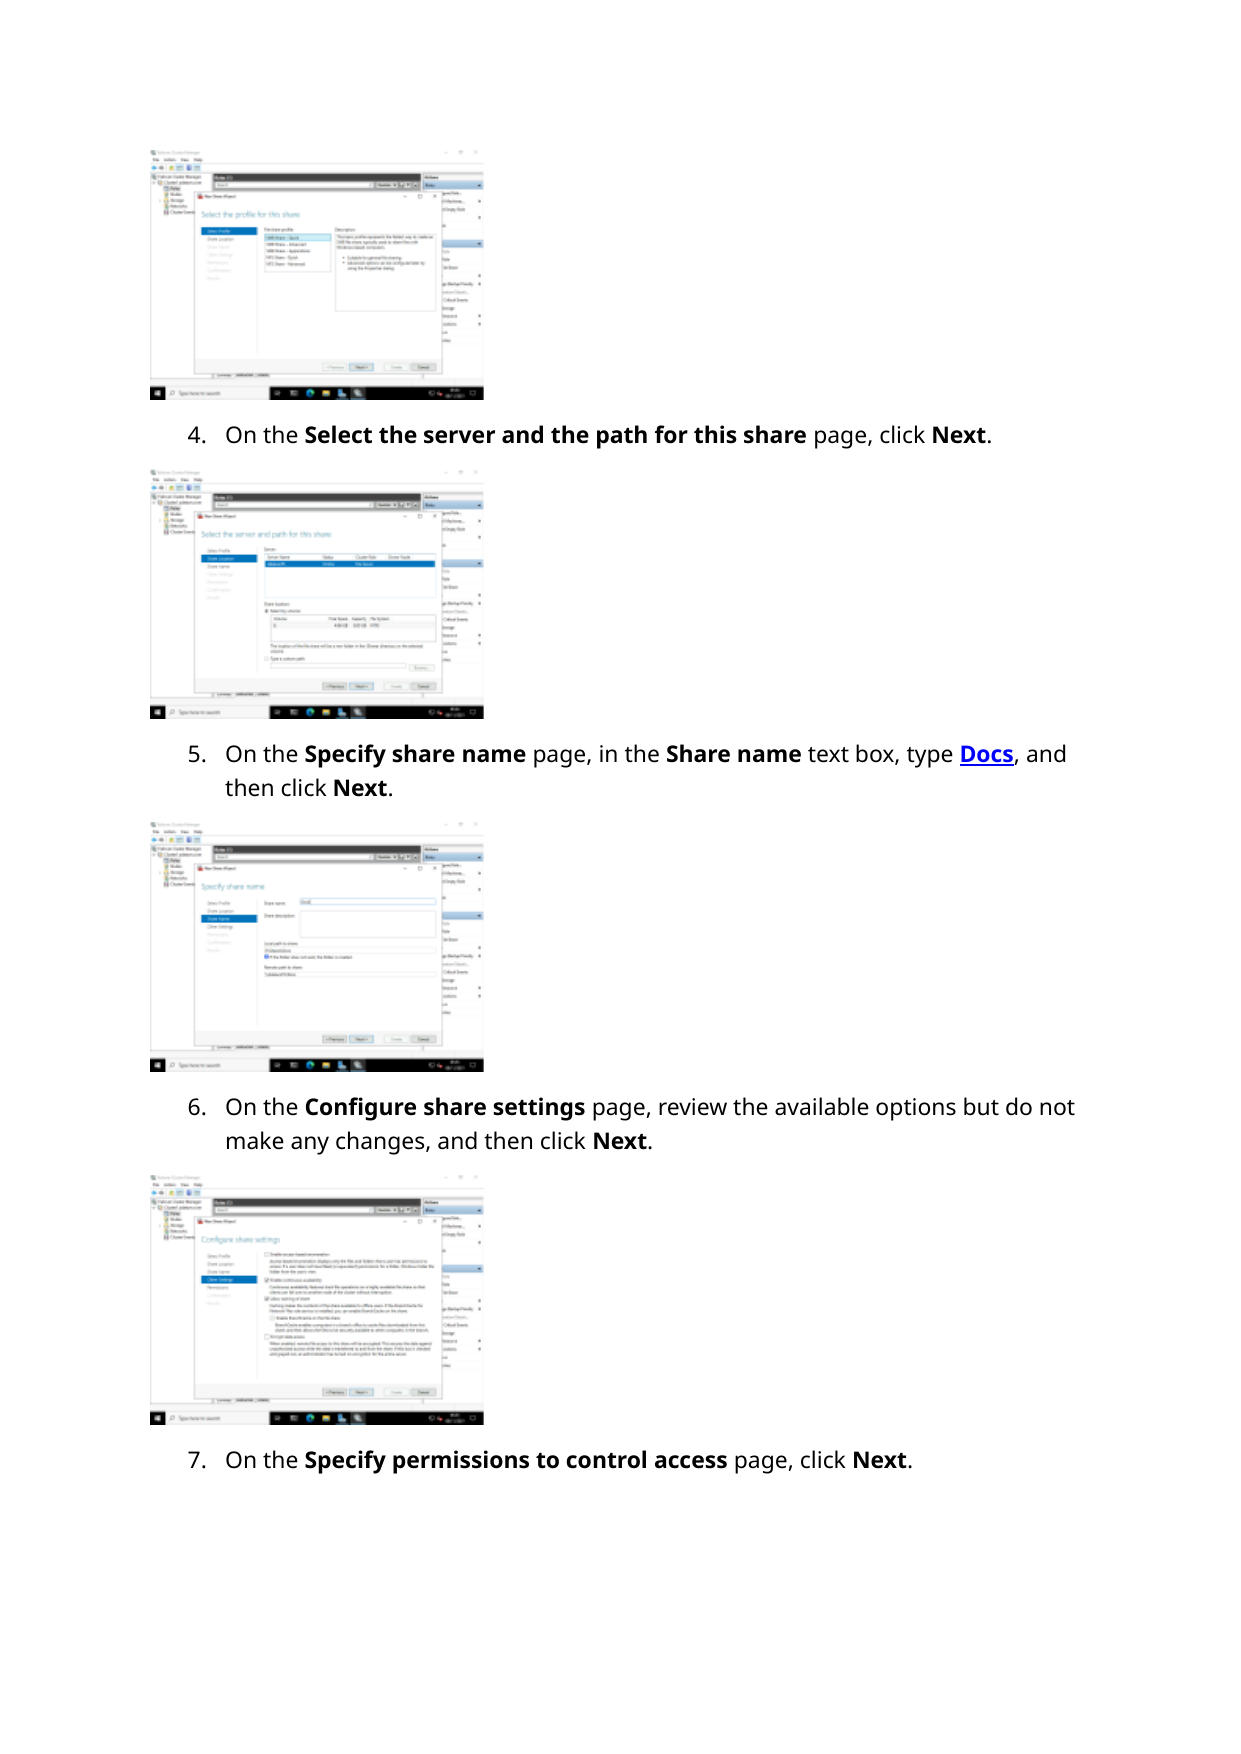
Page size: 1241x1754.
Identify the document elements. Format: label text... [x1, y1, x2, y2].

list On the Configure share settings page, review the available options but do not make any changes, and then click Next. [187, 1091, 1090, 1156]
picture [150, 1175, 484, 1425]
picture [150, 150, 484, 400]
list On the Specify permissions to control access page, click Next. [187, 1444, 1090, 1475]
list On the Specify share name page, in the Share name text box, type Docs, and then click Next. [187, 738, 1090, 803]
list On the Select the server and the path for this share page, click Next. [187, 419, 1090, 450]
picture [150, 469, 484, 719]
picture [150, 822, 484, 1072]
